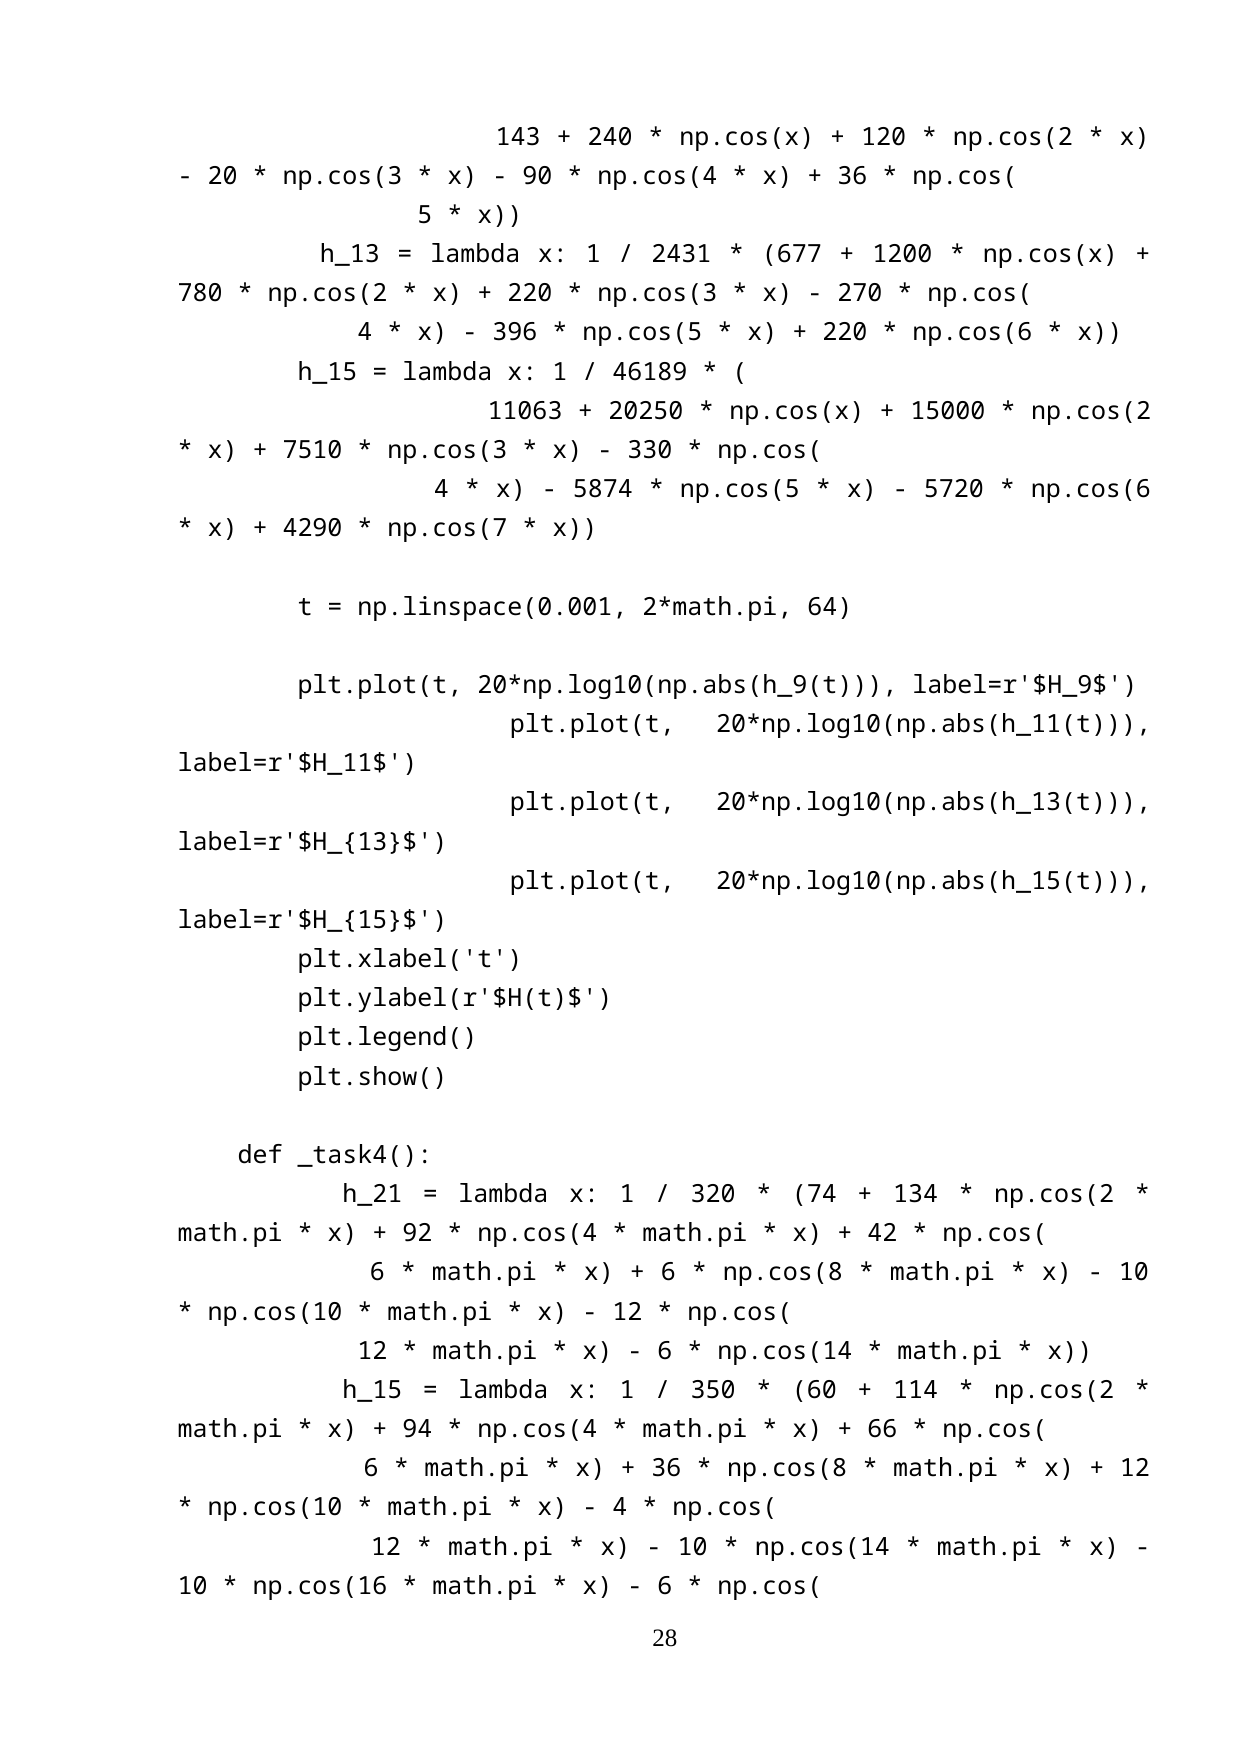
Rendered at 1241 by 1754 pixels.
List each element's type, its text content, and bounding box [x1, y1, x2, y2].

text plt.xlabel('t') [177, 941, 1152, 975]
text 6 * math.pi * x) + 36 * np.cos(8 * math.pi * x) + 12 * np.cos(10 * math.pi * x) - 4 * np.cos( [177, 1450, 1152, 1523]
text plt.plot(t, 20*np.log10(np.abs(h_13(t))), label=r'$H_{13}$') [177, 784, 1152, 857]
text 143 + 240 * np.cos(x) + 120 * np.cos(2 * x) - 20 * np.cos(3 * x) - 90 * np.cos(4 * x) + 36 * np.cos( [177, 118, 1152, 191]
text 4 * x) - 5874 * np.cos(5 * x) - 5720 * np.cos(6 * x) + 4290 * np.cos(7 * x)) [177, 471, 1152, 544]
text 4 * x) - 396 * np.cos(5 * x) + 220 * np.cos(6 * x)) [177, 314, 1152, 348]
text plt.plot(t, 20*np.log10(np.abs(h_11(t))), label=r'$H_11$') [177, 706, 1152, 779]
text 12 * math.pi * x) - 6 * np.cos(14 * math.pi * x)) [177, 1332, 1152, 1366]
text plt.plot(t, 20*np.log10(np.abs(h_9(t))), label=r'$H_9$') [177, 666, 1152, 701]
text plt.plot(t, 20*np.log10(np.abs(h_15(t))), label=r'$H_{15}$') [177, 862, 1152, 936]
text t = np.linspace(0.001, 2*math.pi, 64) [177, 588, 1152, 622]
text h_21 = lambda x: 1 / 320 * (74 + 134 * np.cos(2 * math.pi * x) + 92 * np.cos(4 * math.pi * x) + 42 * np.cos( [177, 1176, 1152, 1249]
text plt.show() [177, 1058, 1152, 1092]
text h_15 = lambda x: 1 / 350 * (60 + 114 * np.cos(2 * math.pi * x) + 94 * np.cos(4 * math.pi * x) + 66 * np.cos( [177, 1371, 1152, 1445]
text 6 * math.pi * x) + 6 * np.cos(8 * math.pi * x) - 10 * np.cos(10 * math.pi * x) - 12 * np.cos( [177, 1254, 1152, 1327]
text 11063 + 20250 * np.cos(x) + 15000 * np.cos(2 * x) + 7510 * np.cos(3 * x) - 330 * np.cos( [177, 392, 1152, 466]
text 5 * x)) [177, 196, 1152, 231]
text def _task4(): [177, 1136, 1152, 1171]
text h_15 = lambda x: 1 / 46189 * ( [177, 353, 1152, 387]
text 12 * math.pi * x) - 10 * np.cos(14 * math.pi * x) - 10 * np.cos(16 * math.pi * x) - 6 * np.cos( [177, 1528, 1152, 1601]
text h_13 = lambda x: 1 / 2431 * (677 + 1200 * np.cos(x) + 780 * np.cos(2 * x) + 220 * np.cos(3 * x) - 270 * np.cos( [177, 236, 1152, 309]
text plt.legend() [177, 1019, 1152, 1053]
text plt.ylabel(r'$H(t)$') [177, 980, 1152, 1014]
